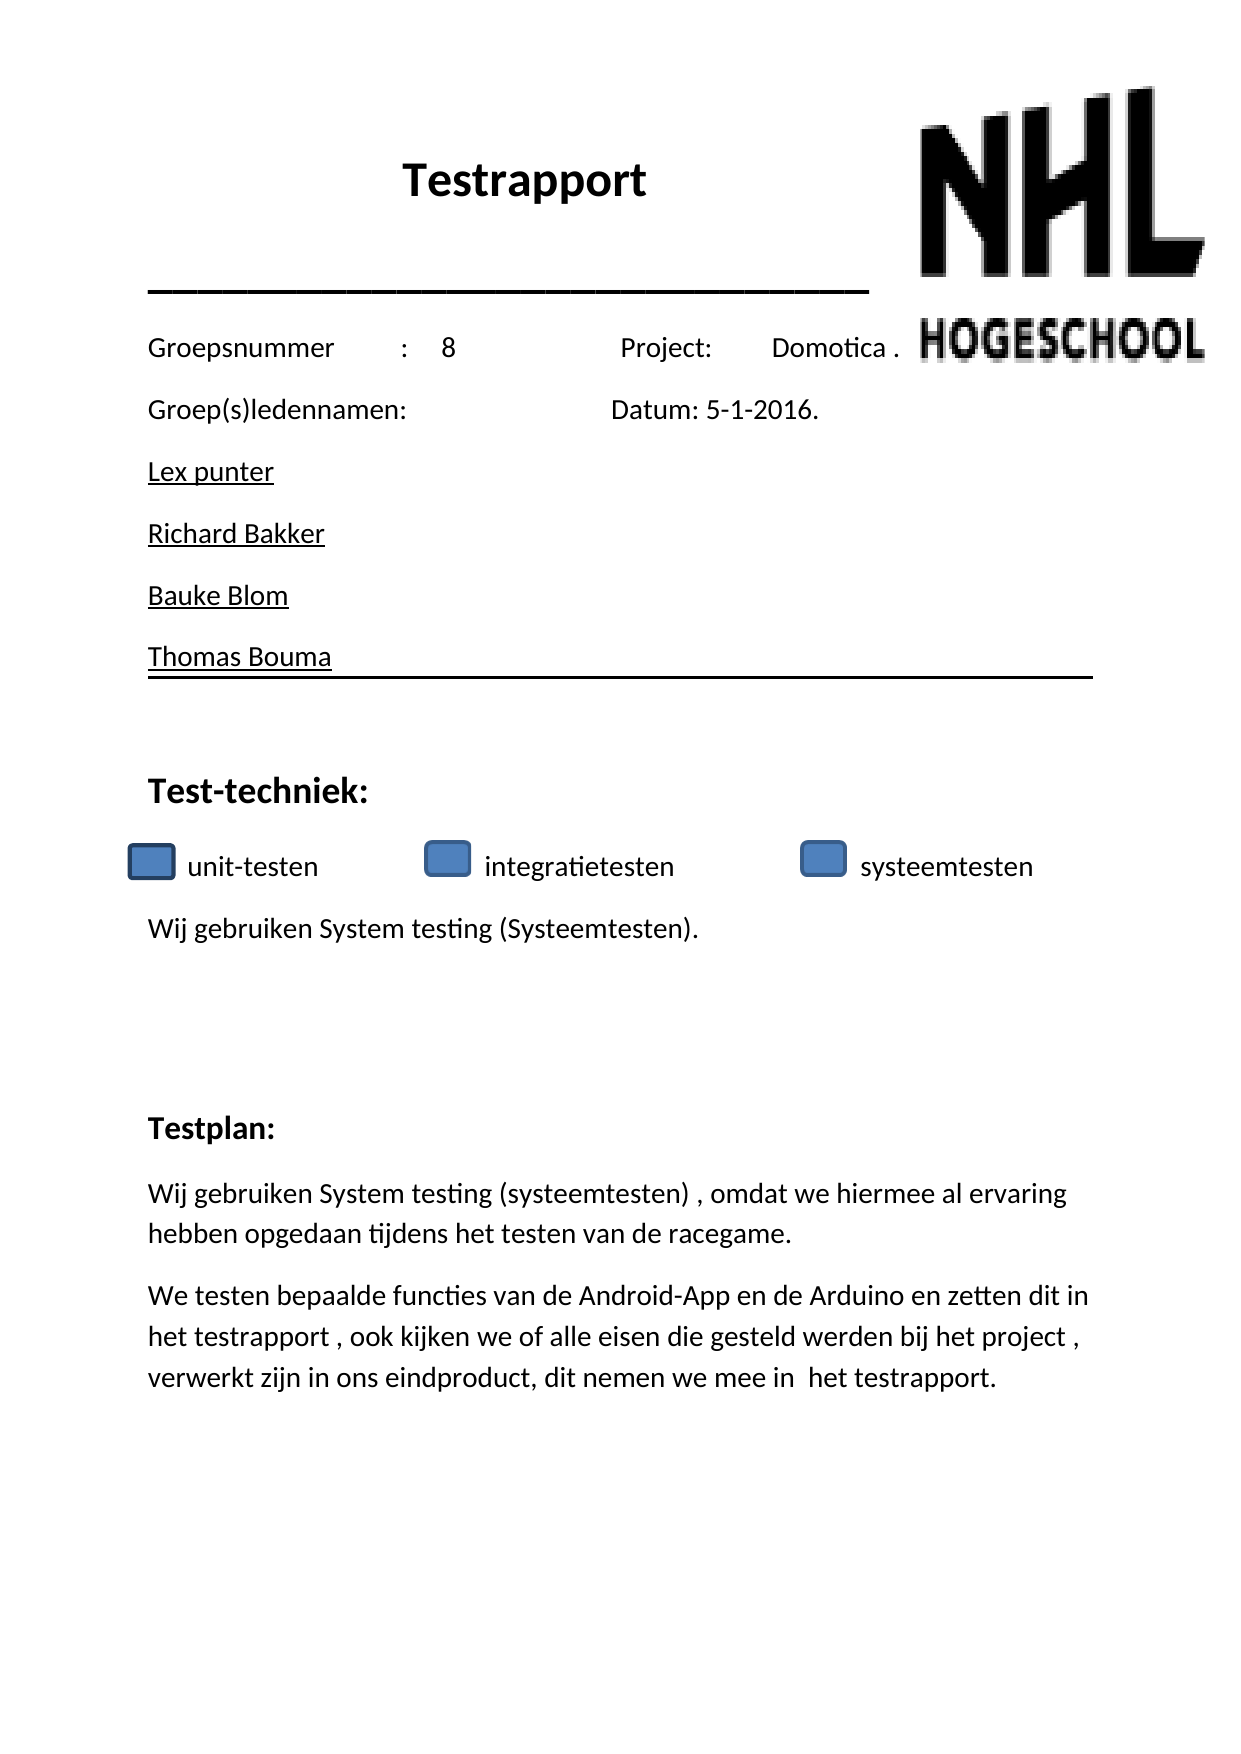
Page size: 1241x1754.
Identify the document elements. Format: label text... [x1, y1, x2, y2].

text _____________________________ [148, 238, 920, 299]
text Wij gebruiken System testing (systeemtesten) , omdat we hiermee al ervaring hebben opgedaan tijdens het testen van de racegame. [148, 1175, 1093, 1251]
text Groep(s)ledennamen: Datum: 5-1-2016. [148, 391, 1093, 427]
text Wij gebruiken System testing (Systeemtesten). [148, 910, 1093, 946]
text Test-techniek: [148, 767, 1093, 813]
picture [424, 840, 472, 877]
text We testen bepaalde functies van de Android-App en de Arduino en zetten dit in het testrapport , ook kijken we of alle eisen die gesteld werden bij het project , verwerkt zijn in ons eindproduct, dit nemen we mee in het testrapport. [148, 1277, 1093, 1395]
picture [920, 86, 1205, 363]
picture [800, 840, 847, 877]
text Lex punter [148, 453, 1093, 489]
text unit-testen integratietesten systeemtesten [148, 841, 1093, 884]
text Bauke Blom [148, 577, 1093, 612]
text Testplan: [148, 1107, 1093, 1148]
text Richard Bakker [148, 515, 1093, 550]
text Groepsnummer : 8 Project: Domotica . [148, 329, 1093, 365]
text Thomas Bouma [148, 638, 1093, 676]
text Testrapport [148, 148, 920, 209]
